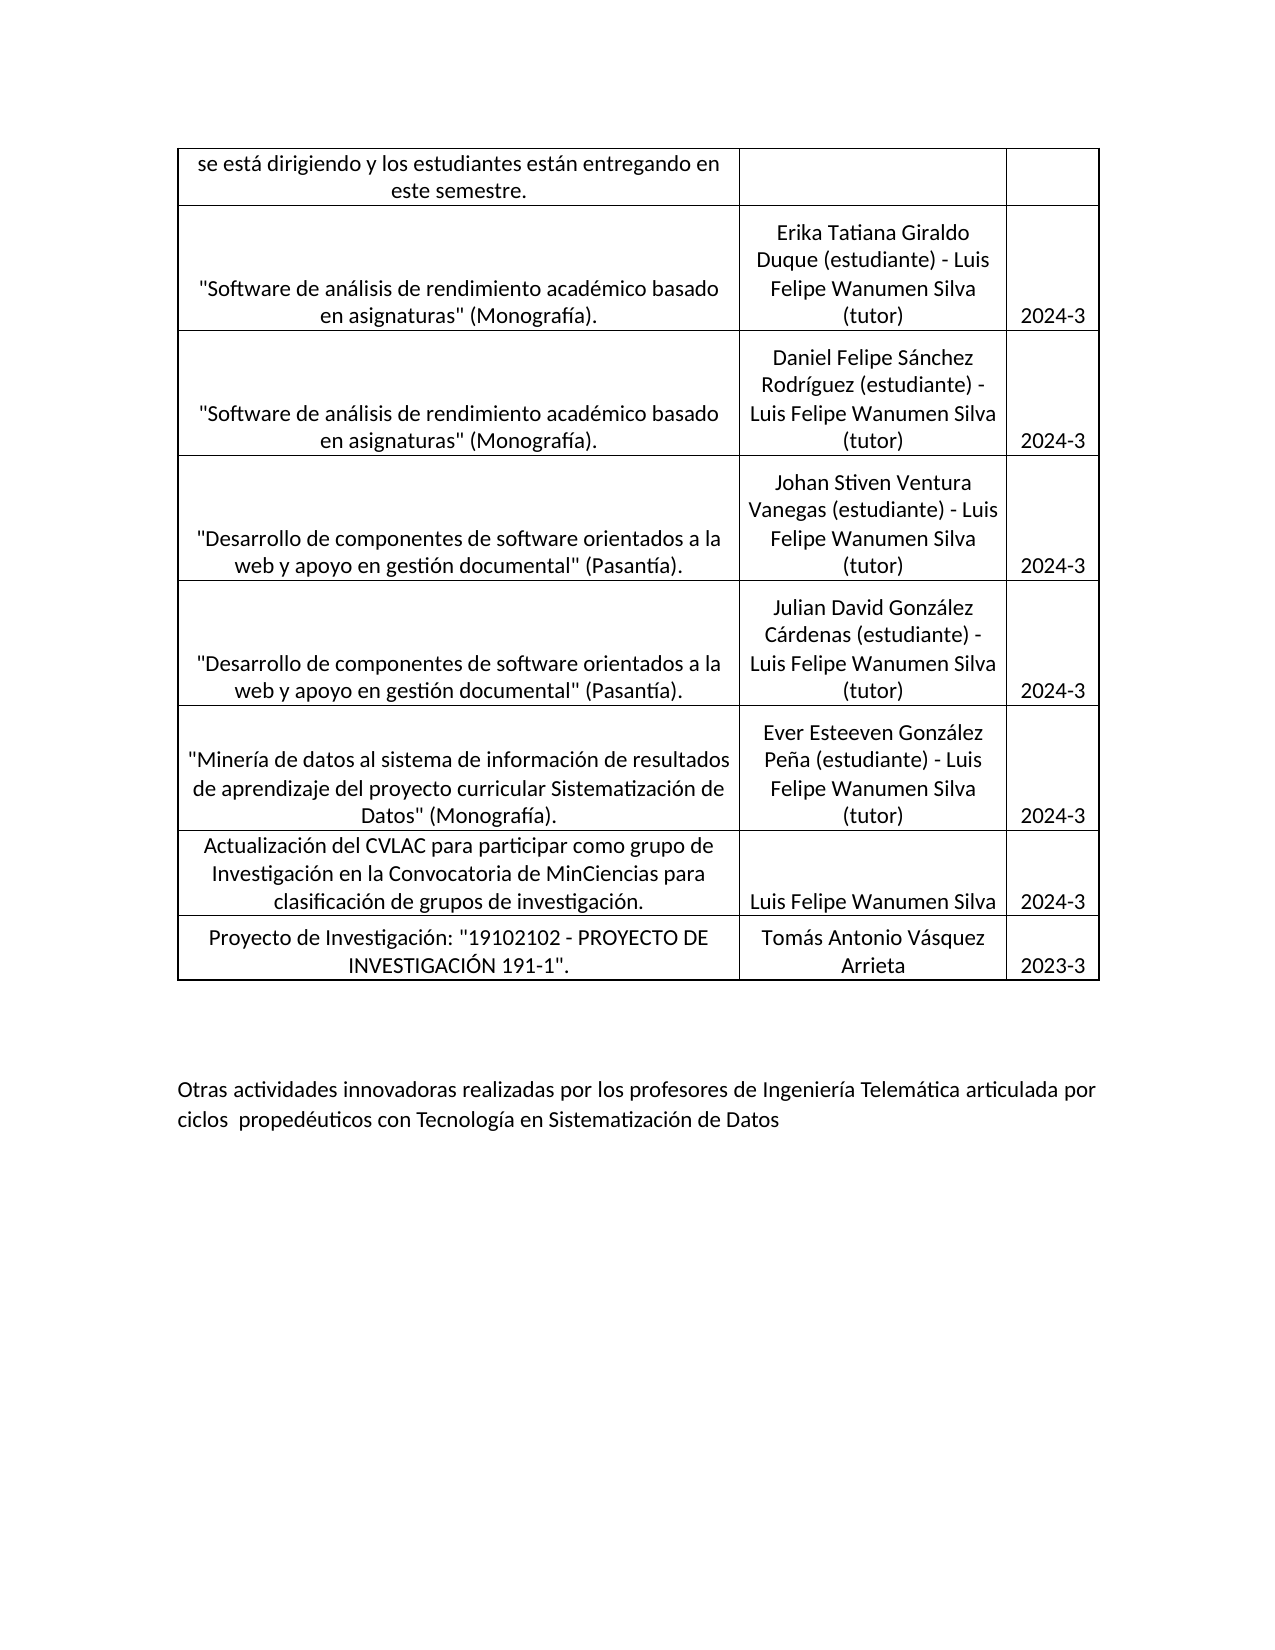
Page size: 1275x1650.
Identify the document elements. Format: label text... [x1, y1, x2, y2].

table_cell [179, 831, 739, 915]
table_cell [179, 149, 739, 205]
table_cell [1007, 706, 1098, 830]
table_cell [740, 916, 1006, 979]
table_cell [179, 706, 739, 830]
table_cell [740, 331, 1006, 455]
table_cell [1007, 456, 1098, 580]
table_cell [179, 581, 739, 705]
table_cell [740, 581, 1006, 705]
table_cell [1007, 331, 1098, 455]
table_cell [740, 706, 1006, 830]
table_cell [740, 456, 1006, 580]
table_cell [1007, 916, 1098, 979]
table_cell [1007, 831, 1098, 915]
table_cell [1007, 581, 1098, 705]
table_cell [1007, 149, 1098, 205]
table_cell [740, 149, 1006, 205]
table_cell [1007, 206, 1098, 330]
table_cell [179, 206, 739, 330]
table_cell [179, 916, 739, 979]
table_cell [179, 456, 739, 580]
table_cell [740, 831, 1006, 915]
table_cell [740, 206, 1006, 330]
text Otras actividades innovadoras realizadas por los profesores de Ingeniería Telemática articulada por ciclos propedéuticos con Tecnología en Sistematización de Datos [177, 1075, 1098, 1133]
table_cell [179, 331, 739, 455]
